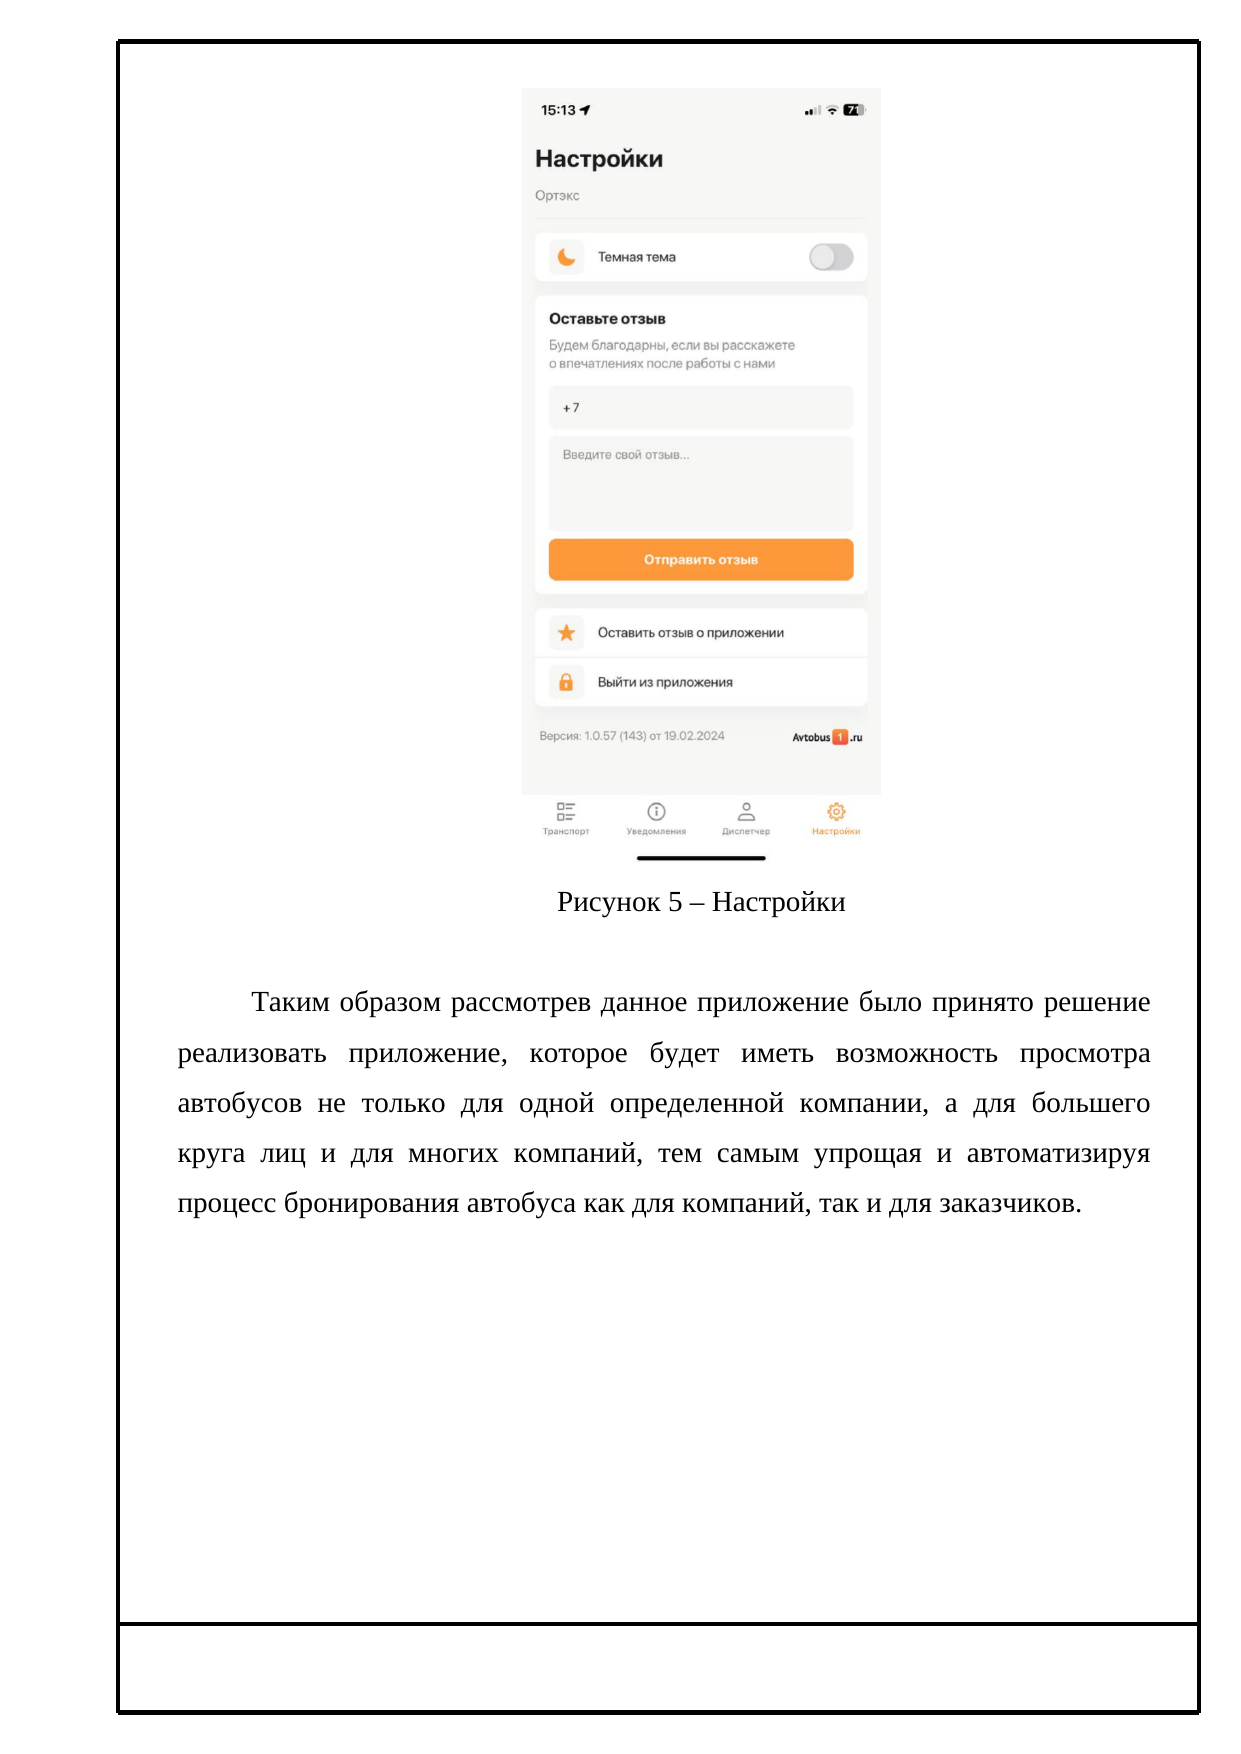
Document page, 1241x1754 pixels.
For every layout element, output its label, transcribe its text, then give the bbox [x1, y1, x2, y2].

text Таким образом рассмотрев данное приложение было принято решение реализовать приложение, которое будет иметь возможность просмотра автобусов не только для одной определенной компании, а для большего круга лиц и для многих компаний, тем самым упрощая и автоматизируя процесс бронирования автобуса как для компаний, так и для заказчиков. [177, 984, 1152, 1219]
picture [521, 88, 881, 867]
text Рисунок 5 – Настройки [177, 884, 1152, 917]
